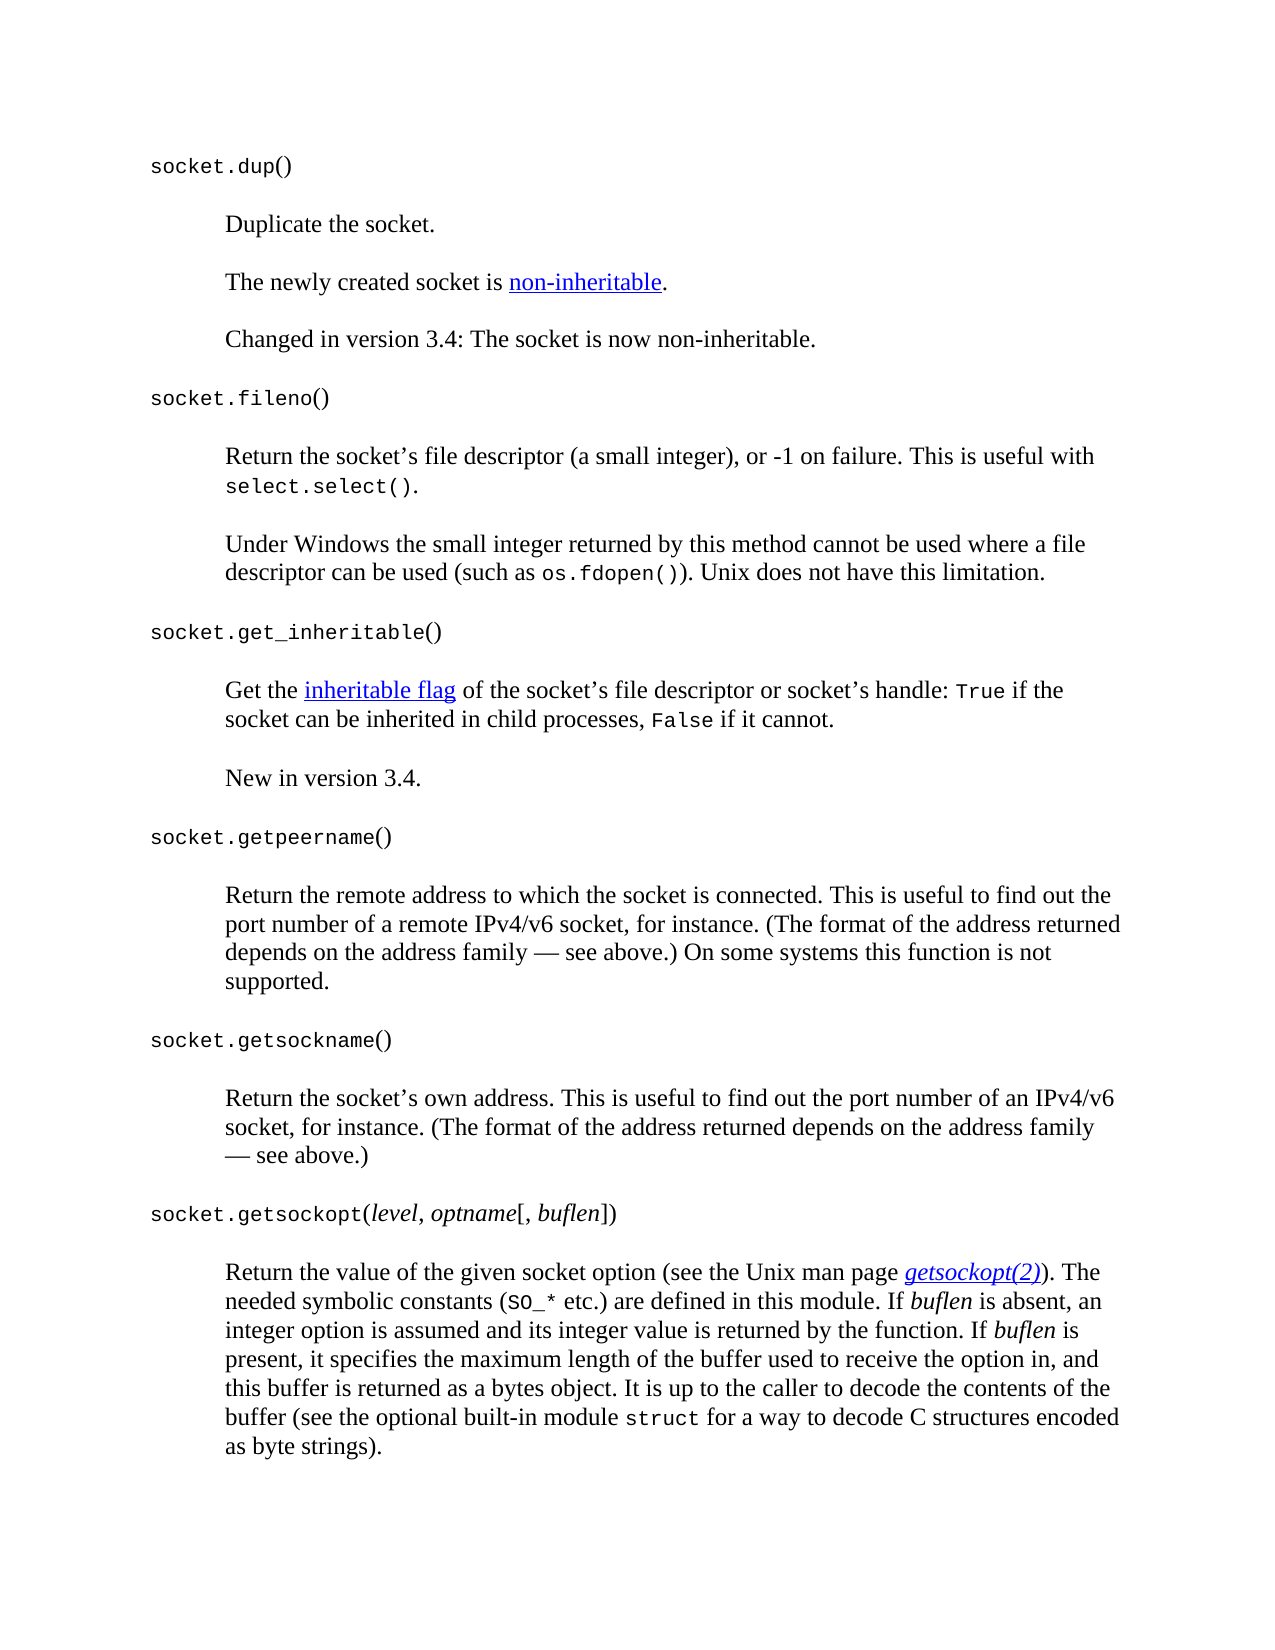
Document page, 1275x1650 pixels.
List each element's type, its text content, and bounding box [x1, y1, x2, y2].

text The newly created socket is non-inheritable. [225, 267, 1125, 295]
text socket.fileno() [150, 382, 1125, 412]
text Changed in version 3.4: The socket is now non-inheritable. [225, 324, 1125, 353]
text socket.getsockname() [150, 1024, 1125, 1054]
text socket.dup() [150, 150, 1125, 179]
text Duplicate the socket. [225, 209, 1125, 237]
text Return the remote address to which the socket is connected. This is useful to find out the port number of a remote IPv4/v6 socket, for instance. (The format of the address returned depends on the address family — see above.) On some systems this function is not supported. [225, 880, 1125, 995]
text Return the socket’s own address. This is useful to find out the port number of an IPv4/v6 socket, for instance. (The format of the address returned depends on the address family — see above.) [225, 1083, 1125, 1169]
text socket.getpeername() [150, 821, 1125, 851]
text Return the value of the given socket option (see the Unix man page getsockopt(2)). The needed symbolic constants (SO_* etc.) are defined in this module. If buflen is absent, an integer option is assumed and its integer value is returned by the function. If buflen is present, it specifies the maximum length of the buffer used to receive the option in, and this buffer is returned as a bytes object. It is up to the caller to decode the contents of the buffer (see the optional built-in module struct for a way to decode C structures encoded as byte strings). [225, 1257, 1125, 1460]
text Get the inheritable flag of the socket’s file descriptor or socket’s handle: True if the socket can be inherited in child processes, False if it cannot. [225, 675, 1125, 734]
text socket.get_inheritable() [150, 616, 1125, 646]
text Return the socket’s file descriptor (a small integer), or -1 on failure. This is useful with select.select(). [225, 441, 1125, 499]
text New in version 3.4. [225, 763, 1125, 792]
text socket.getsockopt(level, optname[, buflen]) [150, 1198, 1125, 1228]
text Under Windows the small integer returned by this method cannot be used where a file descriptor can be used (such as os.fdopen()). Unix does not have this limitation. [225, 529, 1125, 587]
